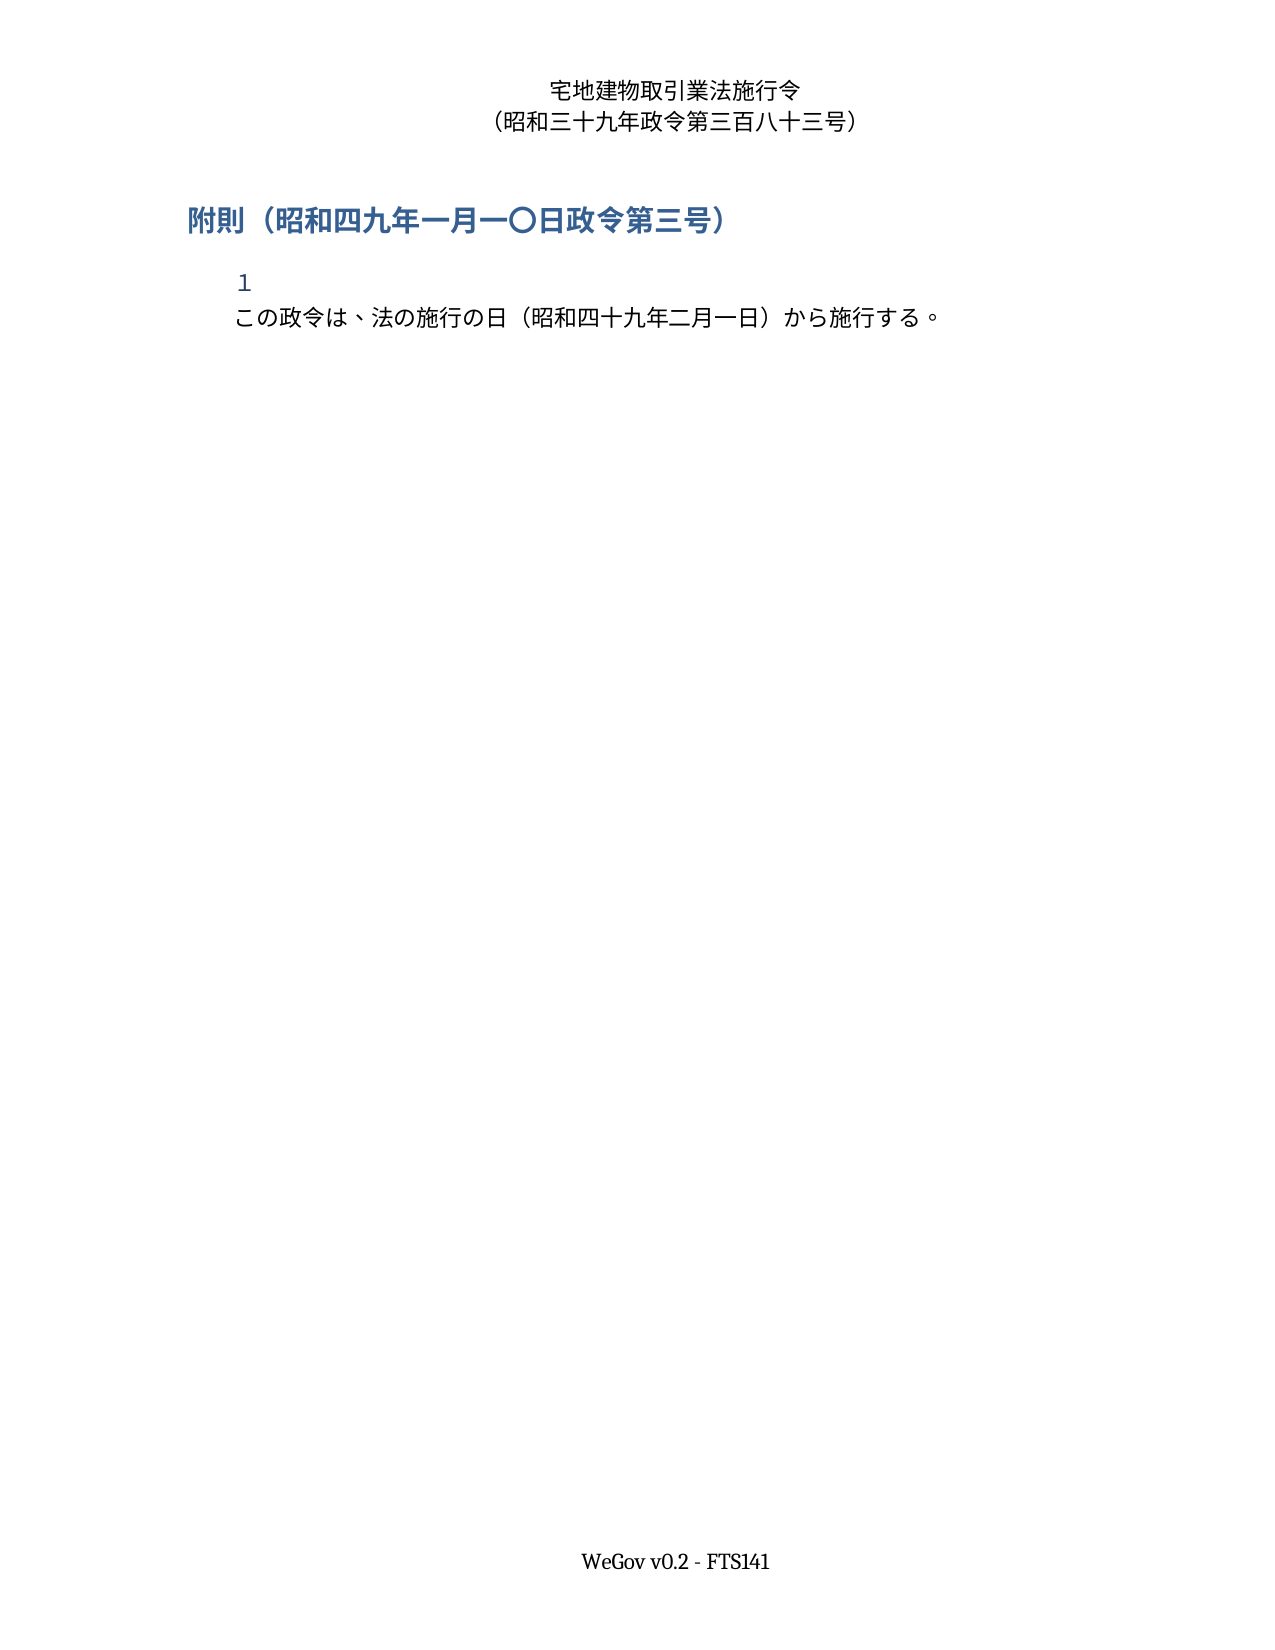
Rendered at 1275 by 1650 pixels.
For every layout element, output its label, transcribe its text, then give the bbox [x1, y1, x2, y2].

text この政令は、法の施行の日（昭和四十九年二月一日）から施行する。 [233, 302, 1087, 334]
subtitle 附則（昭和四九年一月一〇日政令第三号） [187, 200, 1087, 240]
subtitle １ [233, 266, 1087, 298]
